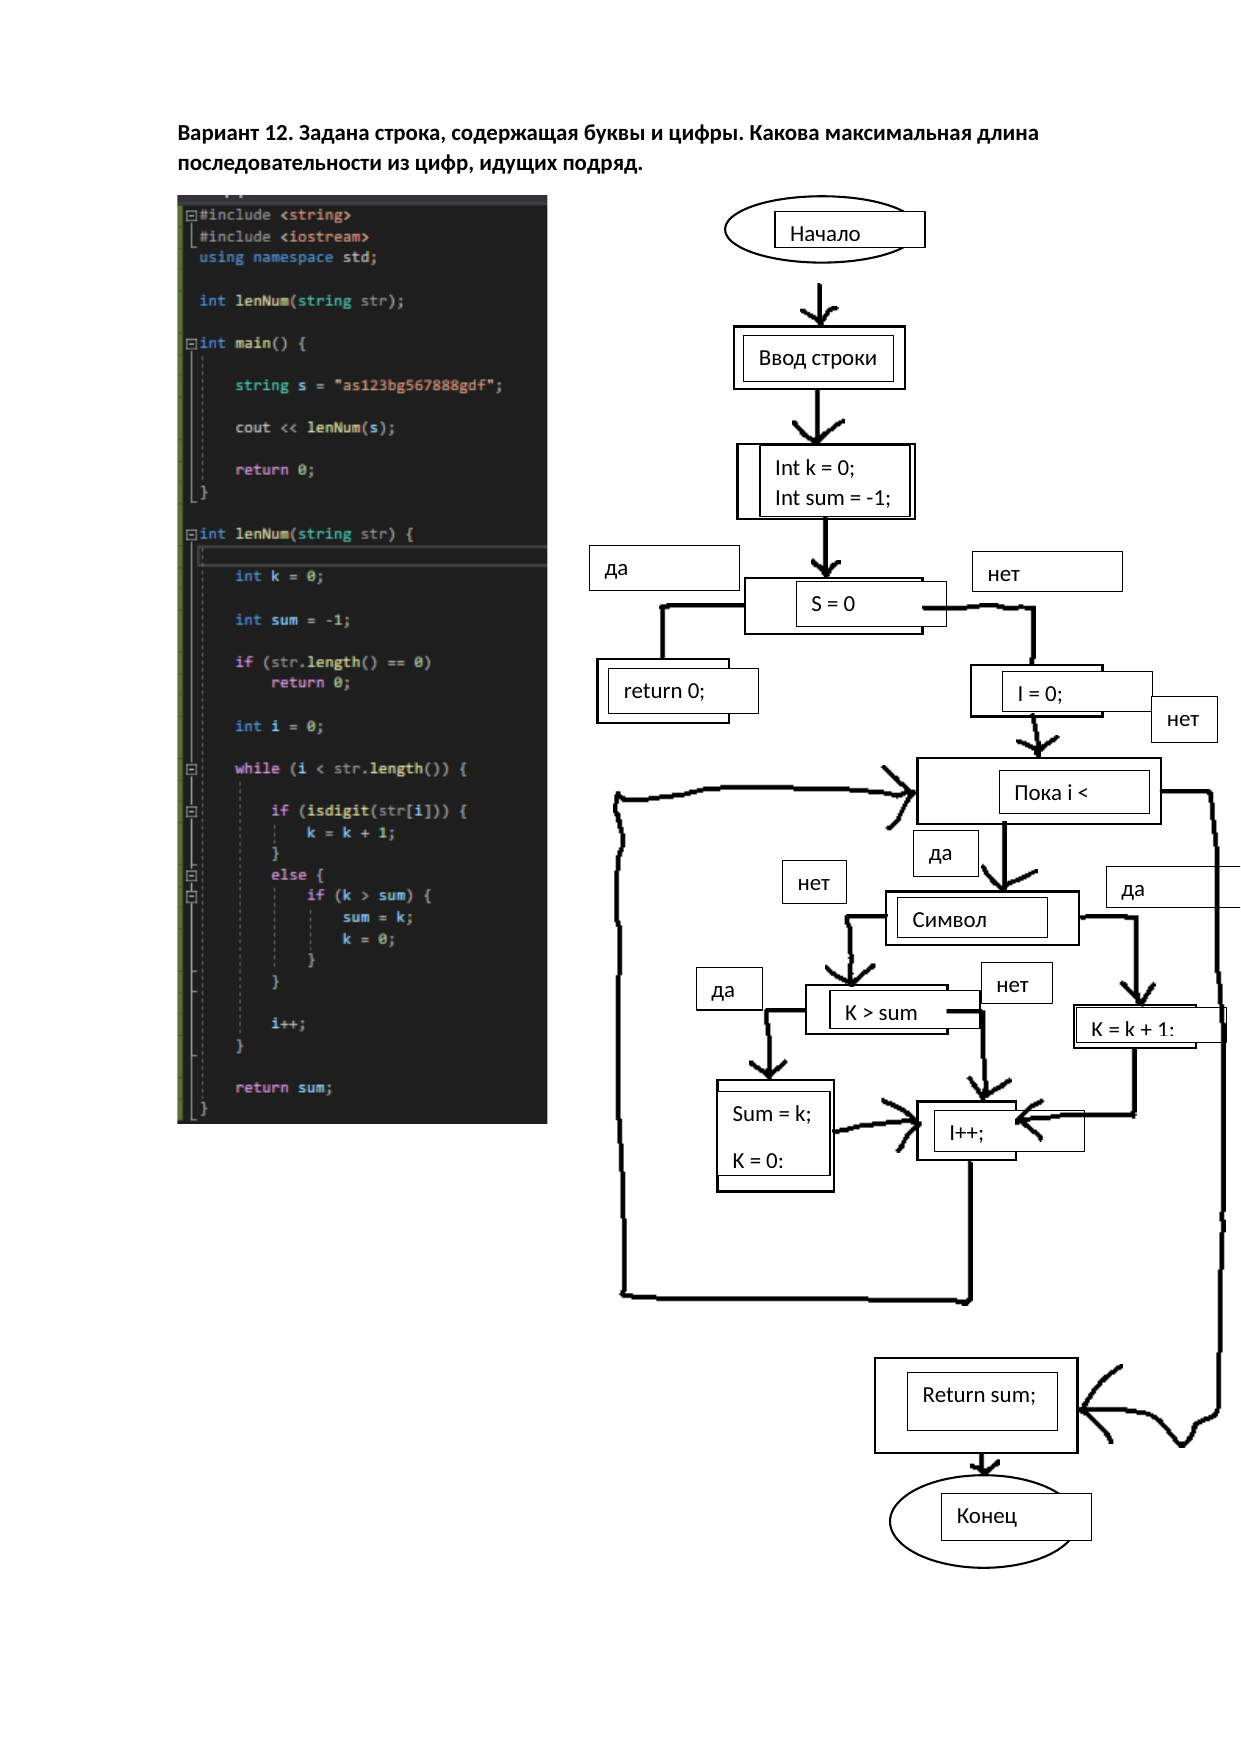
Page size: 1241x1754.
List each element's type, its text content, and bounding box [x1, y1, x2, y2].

picture [970, 1452, 1000, 1476]
picture [613, 765, 1012, 1306]
picture [800, 283, 839, 326]
text Вариант 12. Задана строка, содержащая буквы и цифры. Какова максимальная длина последовательности из цифр, идущих подряд. [177, 118, 1152, 176]
picture [811, 516, 841, 578]
picture [1016, 713, 1060, 757]
picture [659, 603, 746, 660]
picture [1015, 789, 1226, 1448]
picture [177, 195, 548, 1124]
picture [981, 821, 1038, 892]
picture [922, 603, 1036, 667]
picture [792, 388, 845, 444]
